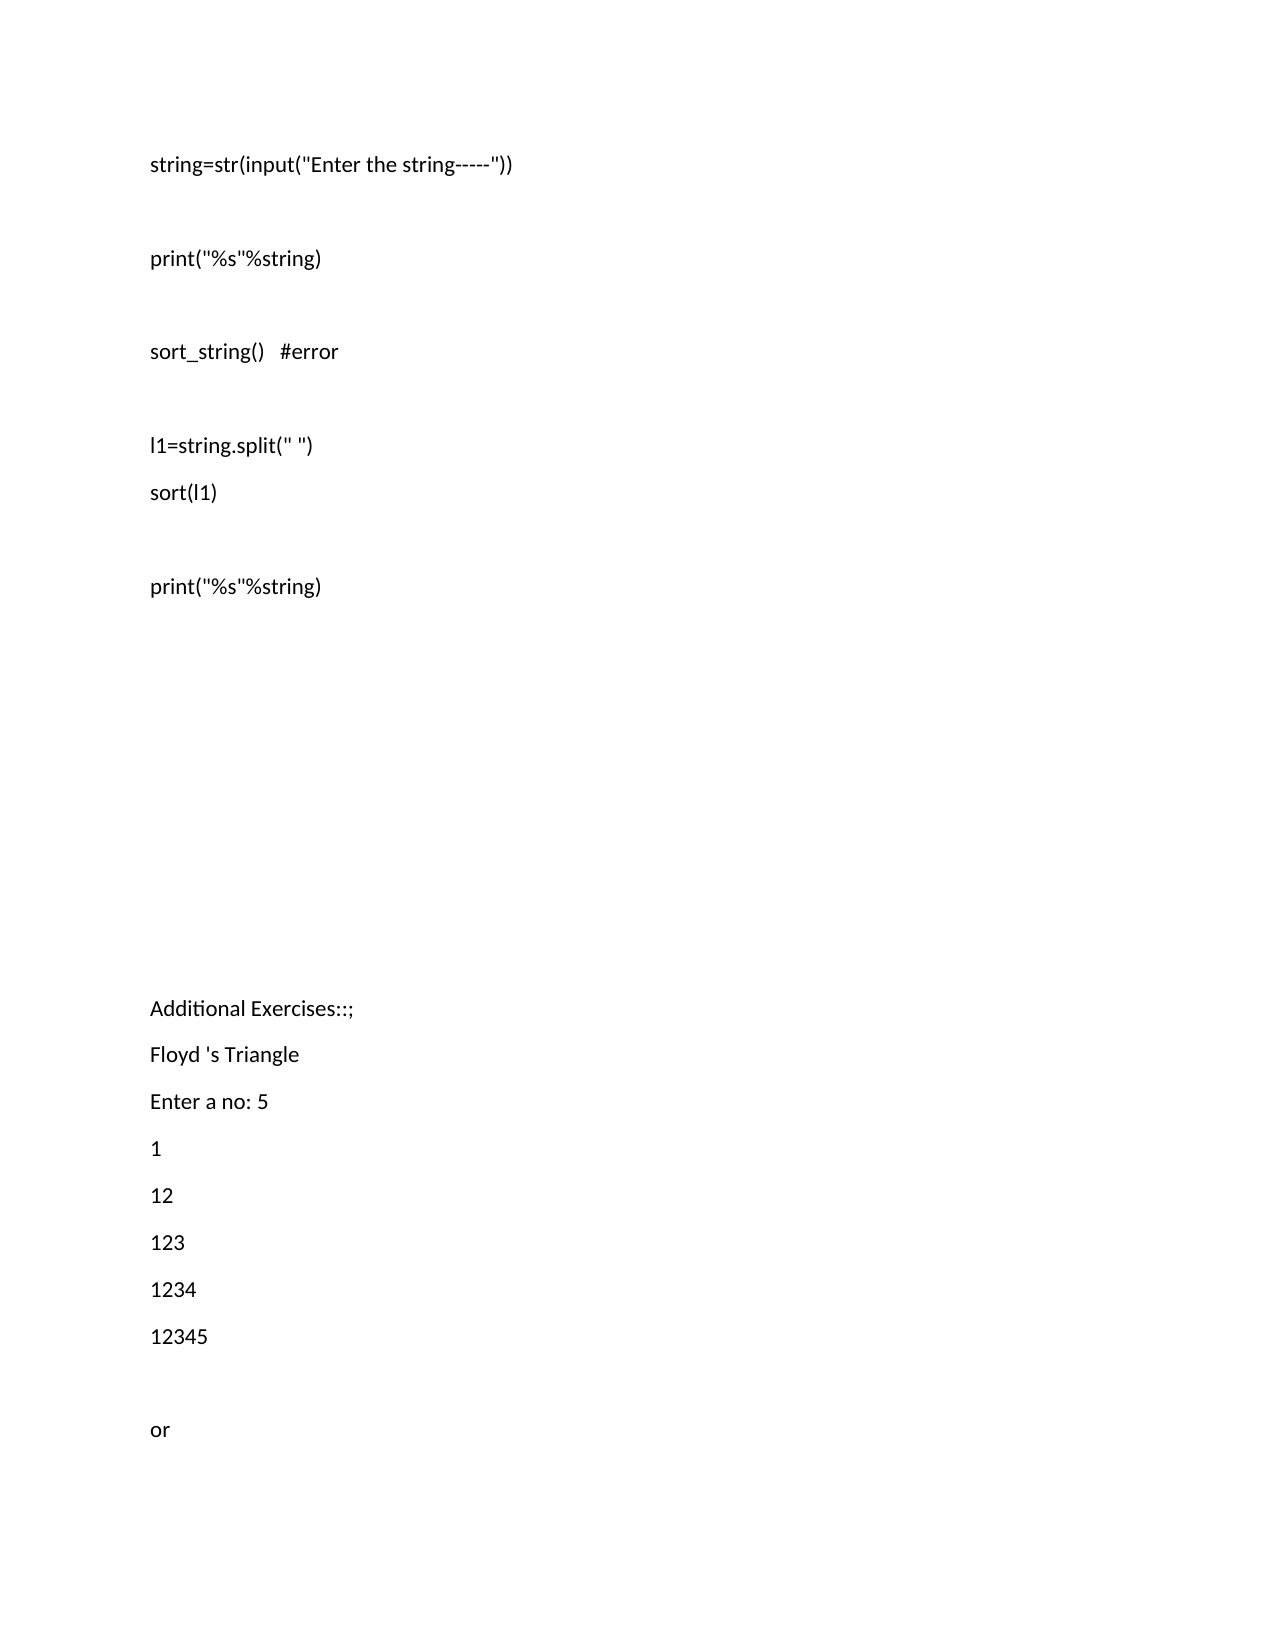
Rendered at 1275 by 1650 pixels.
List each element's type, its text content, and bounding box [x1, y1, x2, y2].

text 12345 [150, 1322, 1125, 1350]
text 123 [150, 1228, 1125, 1256]
text 12 [150, 1181, 1125, 1209]
text string=str(input("Enter the string-----")) [150, 150, 1125, 178]
text sort(l1) [150, 478, 1125, 506]
text sort_string() #error [150, 337, 1125, 366]
text Enter a no: 5 [150, 1087, 1125, 1116]
text print("%s"%string) [150, 572, 1125, 600]
text Floyd 's Triangle [150, 1041, 1125, 1069]
text 1234 [150, 1275, 1125, 1303]
text print("%s"%string) [150, 244, 1125, 272]
text or [150, 1416, 1125, 1444]
text l1=string.split(" ") [150, 431, 1125, 459]
text Additional Exercises::; [150, 994, 1125, 1022]
text 1 [150, 1134, 1125, 1162]
